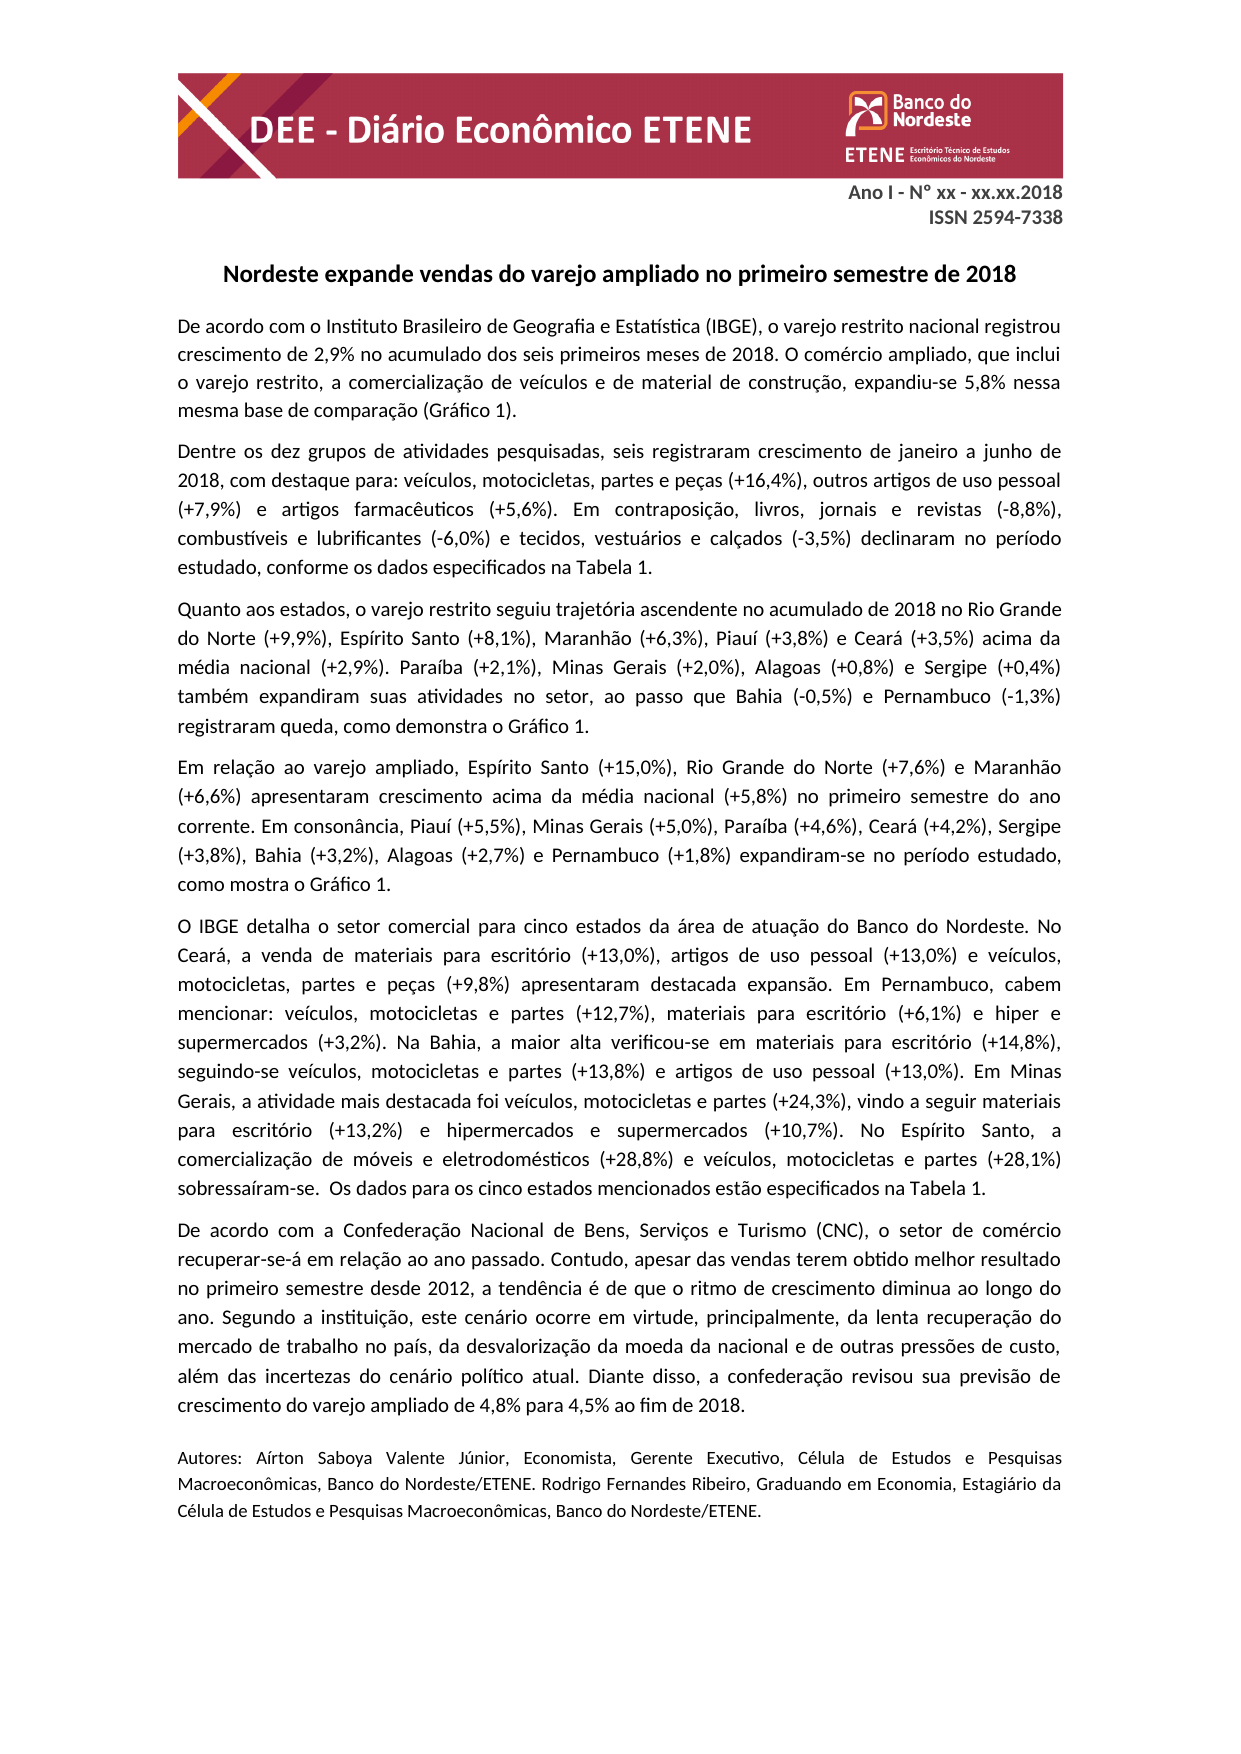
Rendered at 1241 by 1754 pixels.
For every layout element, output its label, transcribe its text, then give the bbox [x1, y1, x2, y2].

picture [177, 73, 1064, 179]
text De acordo com a Confederação Nacional de Bens, Serviços e Turismo (CNC), o setor de comércio recuperar-se-á em relação ao ano passado. Contudo, apesar das vendas terem obtido melhor resultado no primeiro semestre desde 2012, a tendência é de que o ritmo de crescimento diminua ao longo do ano. Segundo a instituição, este cenário ocorre em virtude, principalmente, da lenta recuperação do mercado de trabalho no país, da desvalorização da moeda da nacional e de outras pressões de custo, além das incertezas do cenário político atual. Diante disso, a confederação revisou sua previsão de crescimento do varejo ampliado de 4,8% para 4,5% ao fim de 2018. [177, 1217, 1063, 1417]
text Dentre os dez grupos de atividades pesquisadas, seis registraram crescimento de janeiro a junho de 2018, com destaque para: veículos, motocicletas, partes e peças (+16,4%), outros artigos de uso pessoal (+7,9%) e artigos farmacêuticos (+5,6%). Em contraposição, livros, jornais e revistas (-8,8%), combustíveis e lubrificantes (-6,0%) e tecidos, vestuários e calçados (-3,5%) declinaram no período estudado, conforme os dados especificados na Tabela 1. [177, 438, 1063, 580]
text Nordeste expande vendas do varejo ampliado no primeiro semestre de 2018 [177, 258, 1063, 288]
text De acordo com o Instituto Brasileiro de Geografia e Estatística (IBGE), o varejo restrito nacional registrou crescimento de 2,9% no acumulado dos seis primeiros meses de 2018. O comércio ampliado, que inclui o varejo restrito, a comercialização de veículos e de material de construção, expandiu-se 5,8% nessa mesma base de comparação (Gráfico 1). [177, 314, 1063, 423]
text Quanto aos estados, o varejo restrito seguiu trajetória ascendente no acumulado de 2018 no Rio Grande do Norte (+9,9%), Espírito Santo (+8,1%), Maranhão (+6,3%), Piauí (+3,8%) e Ceará (+3,5%) acima da média nacional (+2,9%). Paraíba (+2,1%), Minas Gerais (+2,0%), Alagoas (+0,8%) e Sergipe (+0,4%) também expandiram suas atividades no setor, ao passo que Bahia (-0,5%) e Pernambuco (-1,3%) registraram queda, como demonstra o Gráfico 1. [177, 596, 1063, 738]
text Em relação ao varejo ampliado, Espírito Santo (+15,0%), Rio Grande do Norte (+7,6%) e Maranhão (+6,6%) apresentaram crescimento acima da média nacional (+5,8%) no primeiro semestre do ano corrente. Em consonância, Piauí (+5,5%), Minas Gerais (+5,0%), Paraíba (+4,6%), Ceará (+4,2%), Sergipe (+3,8%), Bahia (+3,2%), Alagoas (+2,7%) e Pernambuco (+1,8%) expandiram-se no período estudado, como mostra o Gráfico 1. [177, 754, 1063, 897]
text Autores: Aírton Saboya Valente Júnior, Economista, Gerente Executivo, Célula de Estudos e Pesquisas Macroeconômicas, Banco do Nordeste/ETENE. Rodrigo Fernandes Ribeiro, Graduando em Economia, Estagiário da Célula de Estudos e Pesquisas Macroeconômicas, Banco do Nordeste/ETENE. [177, 1446, 1063, 1522]
text O IBGE detalha o setor comercial para cinco estados da área de atuação do Banco do Nordeste. No Ceará, a venda de materiais para escritório (+13,0%), artigos de uso pessoal (+13,0%) e veículos, motocicletas, partes e peças (+9,8%) apresentaram destacada expansão. Em Pernambuco, cabem mencionar: veículos, motocicletas e partes (+12,7%), materiais para escritório (+6,1%) e hiper e supermercados (+3,2%). Na Bahia, a maior alta verificou-se em materiais para escritório (+14,8%), seguindo-se veículos, motocicletas e partes (+13,8%) e artigos de uso pessoal (+13,0%). Em Minas Gerais, a atividade mais destacada foi veículos, motocicletas e partes (+24,3%), vindo a seguir materiais para escritório (+13,2%) e hipermercados e supermercados (+10,7%). No Espírito Santo, a comercialização de móveis e eletrodomésticos (+28,8%) e veículos, motocicletas e partes (+28,1%) sobressaíram-se. Os dados para os cinco estados mencionados estão especificados na Tabela 1. [177, 913, 1063, 1201]
